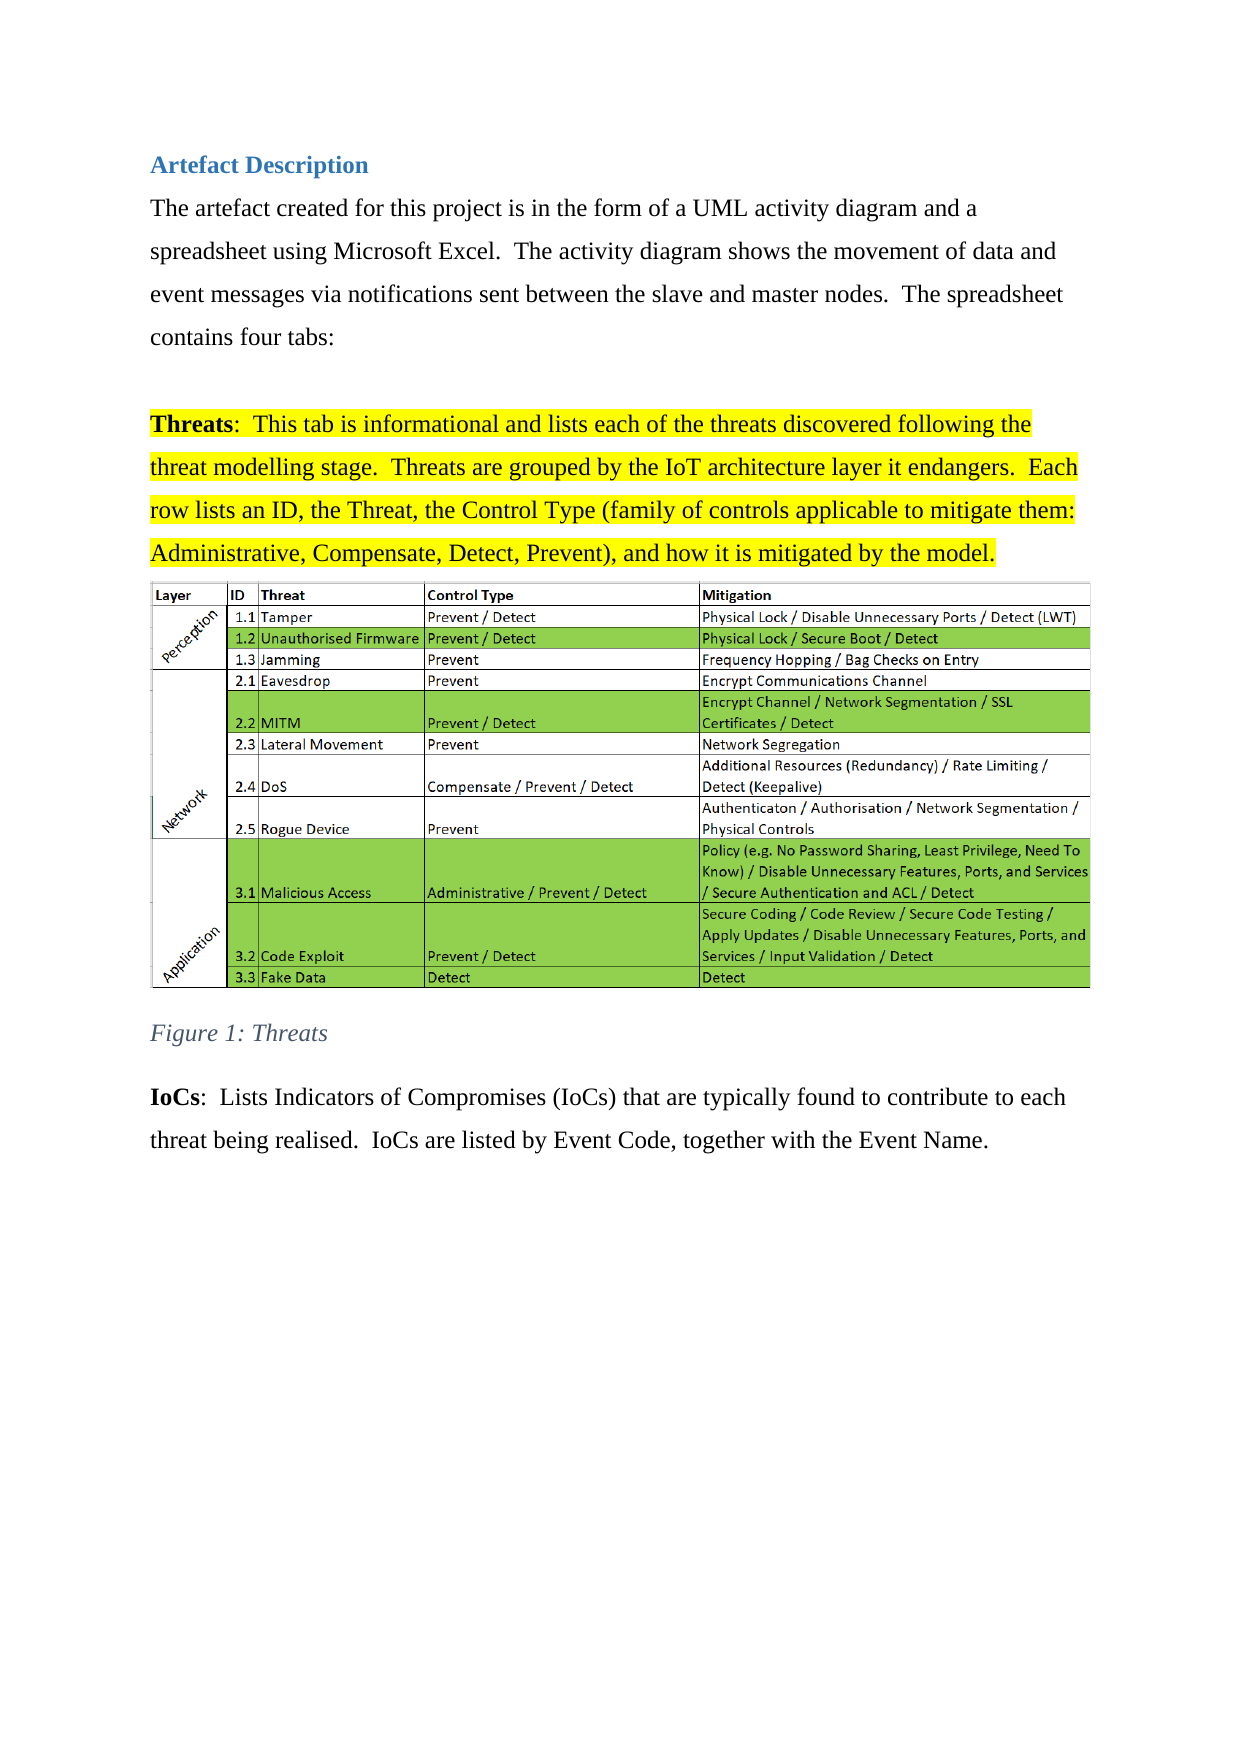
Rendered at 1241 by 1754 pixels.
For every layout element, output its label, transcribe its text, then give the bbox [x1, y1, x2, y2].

text Figure 1: Threats [150, 1018, 1090, 1047]
text IoCs: Lists Indicators of Compromises (IoCs) that are typically found to contribute to each threat being realised. IoCs are listed by Event Code, together with the Event Name. [150, 1082, 1090, 1154]
text Threats: This tab is informational and lists each of the threats discovered following the threat modelling stage. Threats are grouped by the IoT architecture layer it endangers. Each row lists an ID, the Threat, the Control Type (family of controls applicable to mitigate them: Administrative, Compensate, Detect, Prevent), and how it is mitigated by the model. [150, 409, 1090, 567]
subtitle Artefact Description [150, 150, 1090, 179]
picture [150, 581, 1091, 988]
text The artefact created for this project is in the form of a UML activity diagram and a spreadsheet using Microsoft Excel. The activity diagram shows the movement of data and event messages via notifications sent between the slave and master nodes. The spreadsheet contains four tabs: [150, 193, 1090, 351]
